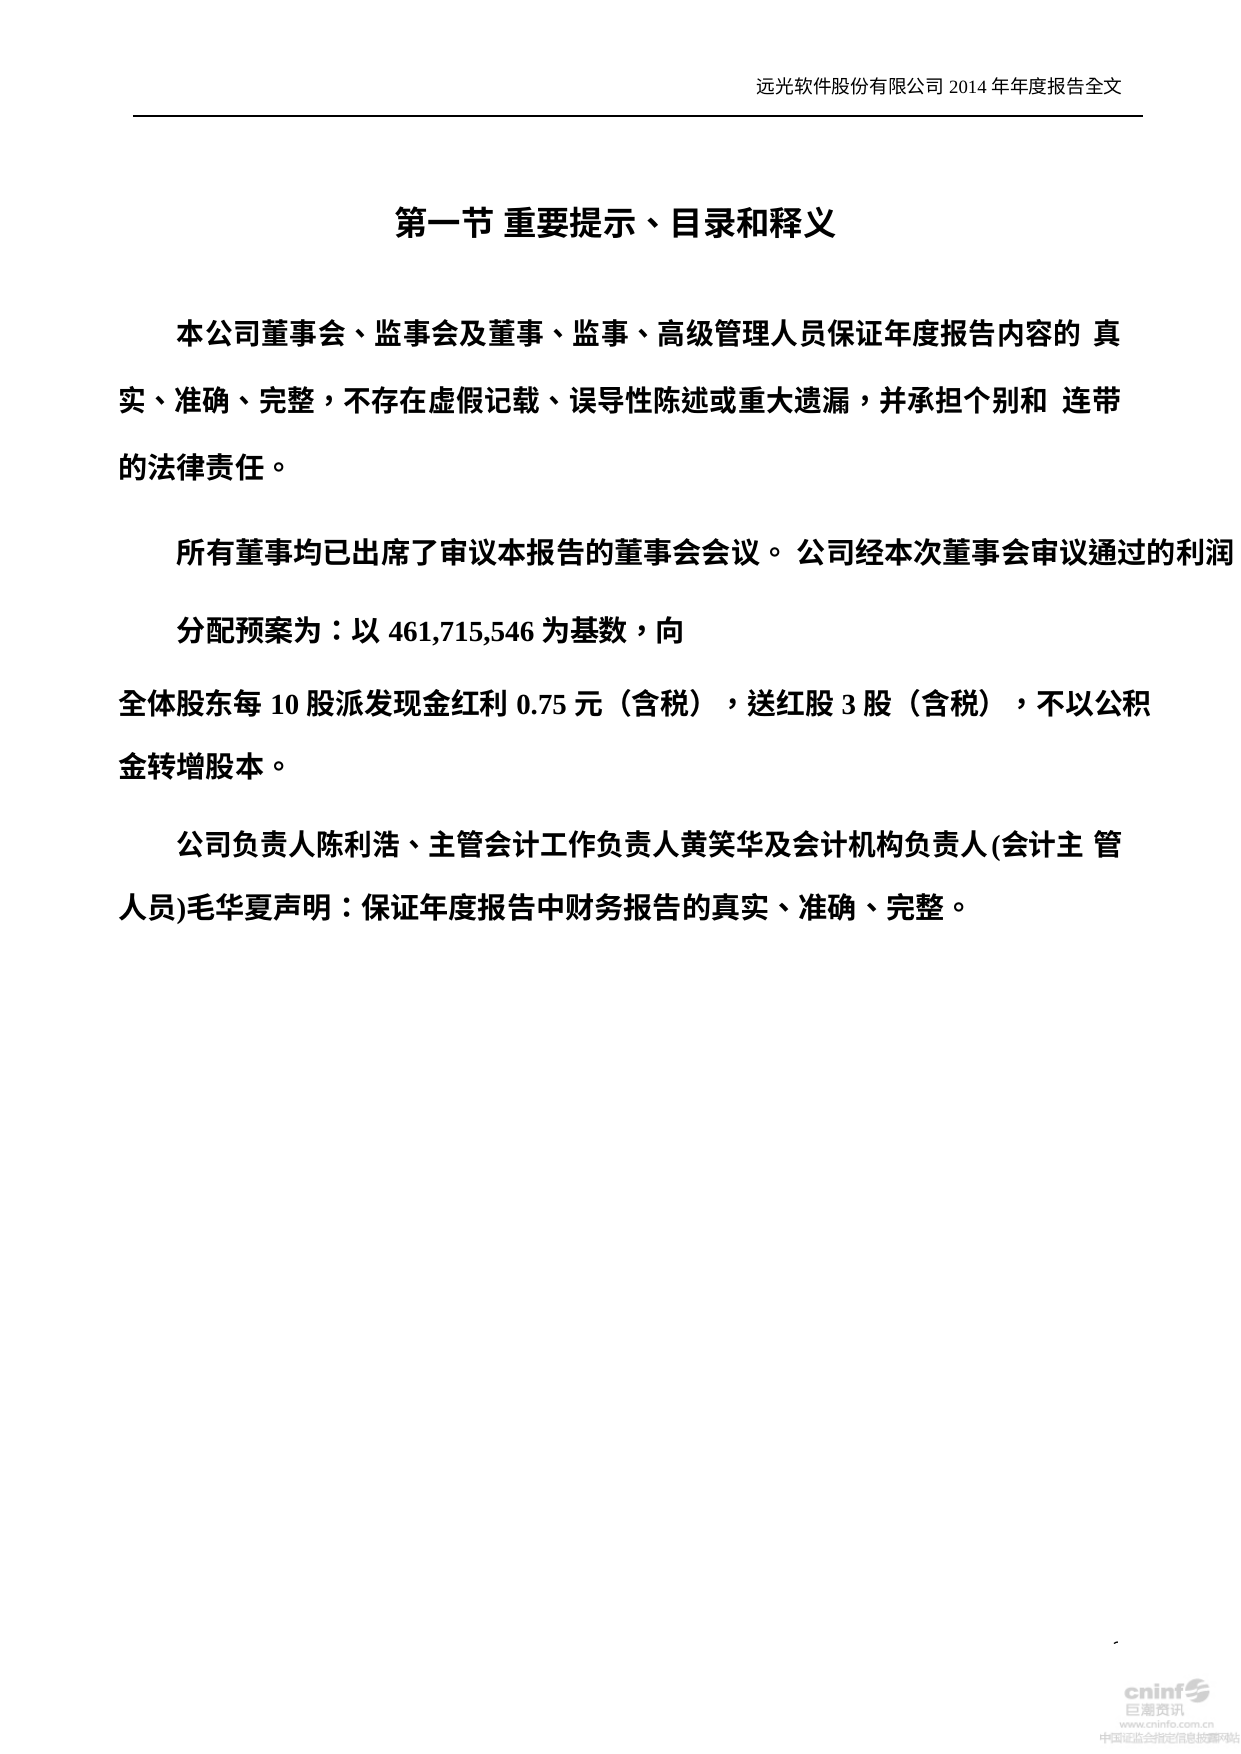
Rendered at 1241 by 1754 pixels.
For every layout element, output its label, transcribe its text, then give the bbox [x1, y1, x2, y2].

text 所有董事均已出席了审议本报告的董事会会议。 公司经本次董事会审议通过的利润分配预案为：以 461,715,546 为基数，向 [177, 532, 1240, 649]
text 金转增股本。 [118, 746, 1240, 786]
text 本公司董事会、监事会及董事、监事、高级管理人员保证年度报告内容的 真实、准确、完整，不存在虚假记载、误导性陈述或重大遗漏，并承担个别和 连带的法律责任。 [118, 313, 1121, 487]
picture [1099, 1673, 1241, 1754]
text 公司负责人陈利浩、主管会计工作负责人黄笑华及会计机构负责人(会计主 管人员)毛华夏声明：保证年度报告中财务报告的真实、准确、完整。 [118, 824, 1122, 927]
subtitle 第一节 重要提示、目录和释义 [394, 200, 1240, 246]
text 全体股东每 10 股派发现金红利 0.75 元（含税），送红股 3 股（含税），不以公积 [118, 687, 1240, 721]
